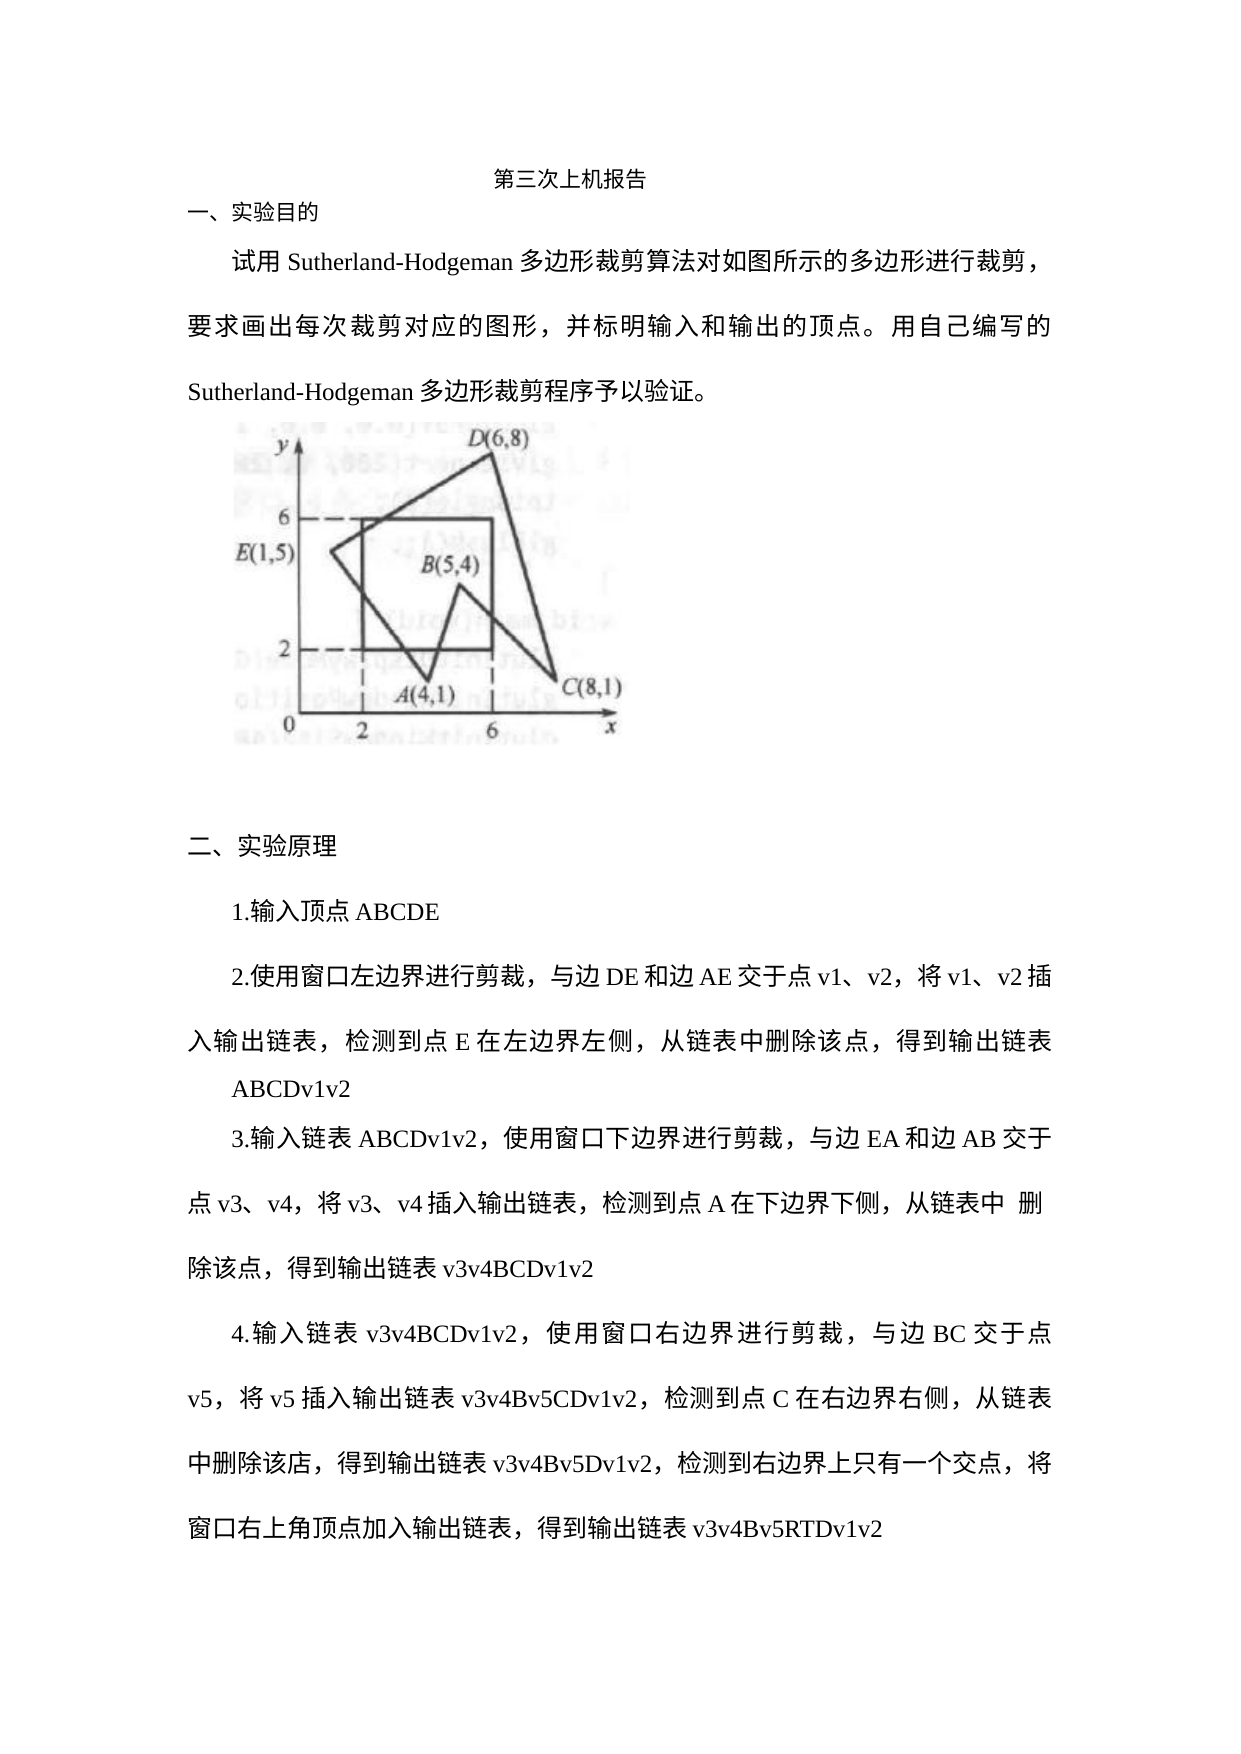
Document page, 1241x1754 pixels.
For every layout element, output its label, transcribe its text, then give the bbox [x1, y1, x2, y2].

list 3.输入链表ABCDv1v2，使用窗口下边界进行剪裁，与边EA和边AB交于点v3、v4，将v3、v4插入输出链表，检测到点A在下边界下侧，从链表中 删除该点，得到输出链表v3v4BCDv1v2 [187, 1104, 1053, 1299]
list 实验原理 [187, 812, 1053, 877]
list 4.输入链表v3v4BCDv1v2，使用窗口右边界进行剪裁，与边BC交于点v5，将v5插入输出链表v3v4Bv5CDv1v2，检测到点C在右边界右侧，从链表中删除该店，得到输出链表v3v4Bv5Dv1v2，检测到右边界上只有一个交点，将窗口右上角顶点加入输出链表，得到输出链表v3v4Bv5RTDv1v2 [187, 1299, 1053, 1559]
text 第三次上机报告 [450, 162, 1053, 194]
picture [231, 422, 647, 754]
list 试用Sutherland-Hodgeman多边形裁剪算法对如图所示的多边形进行裁剪，要求画出每次裁剪对应的图形，并标明输入和输出的顶点。用自己编写的Sutherland-Hodgeman多边形裁剪程序予以验证。 [187, 227, 1053, 422]
list 1.输入顶点ABCDE [187, 877, 1053, 942]
list 实验目的 [187, 194, 1053, 227]
list 2.使用窗口左边界进行剪裁，与边DE和边AE交于点v1、v2，将v1、v2插入输出链表，检测到点E在左边界左侧，从链表中删除该点，得到输出链表 ABCDv1v2 [187, 942, 1053, 1104]
